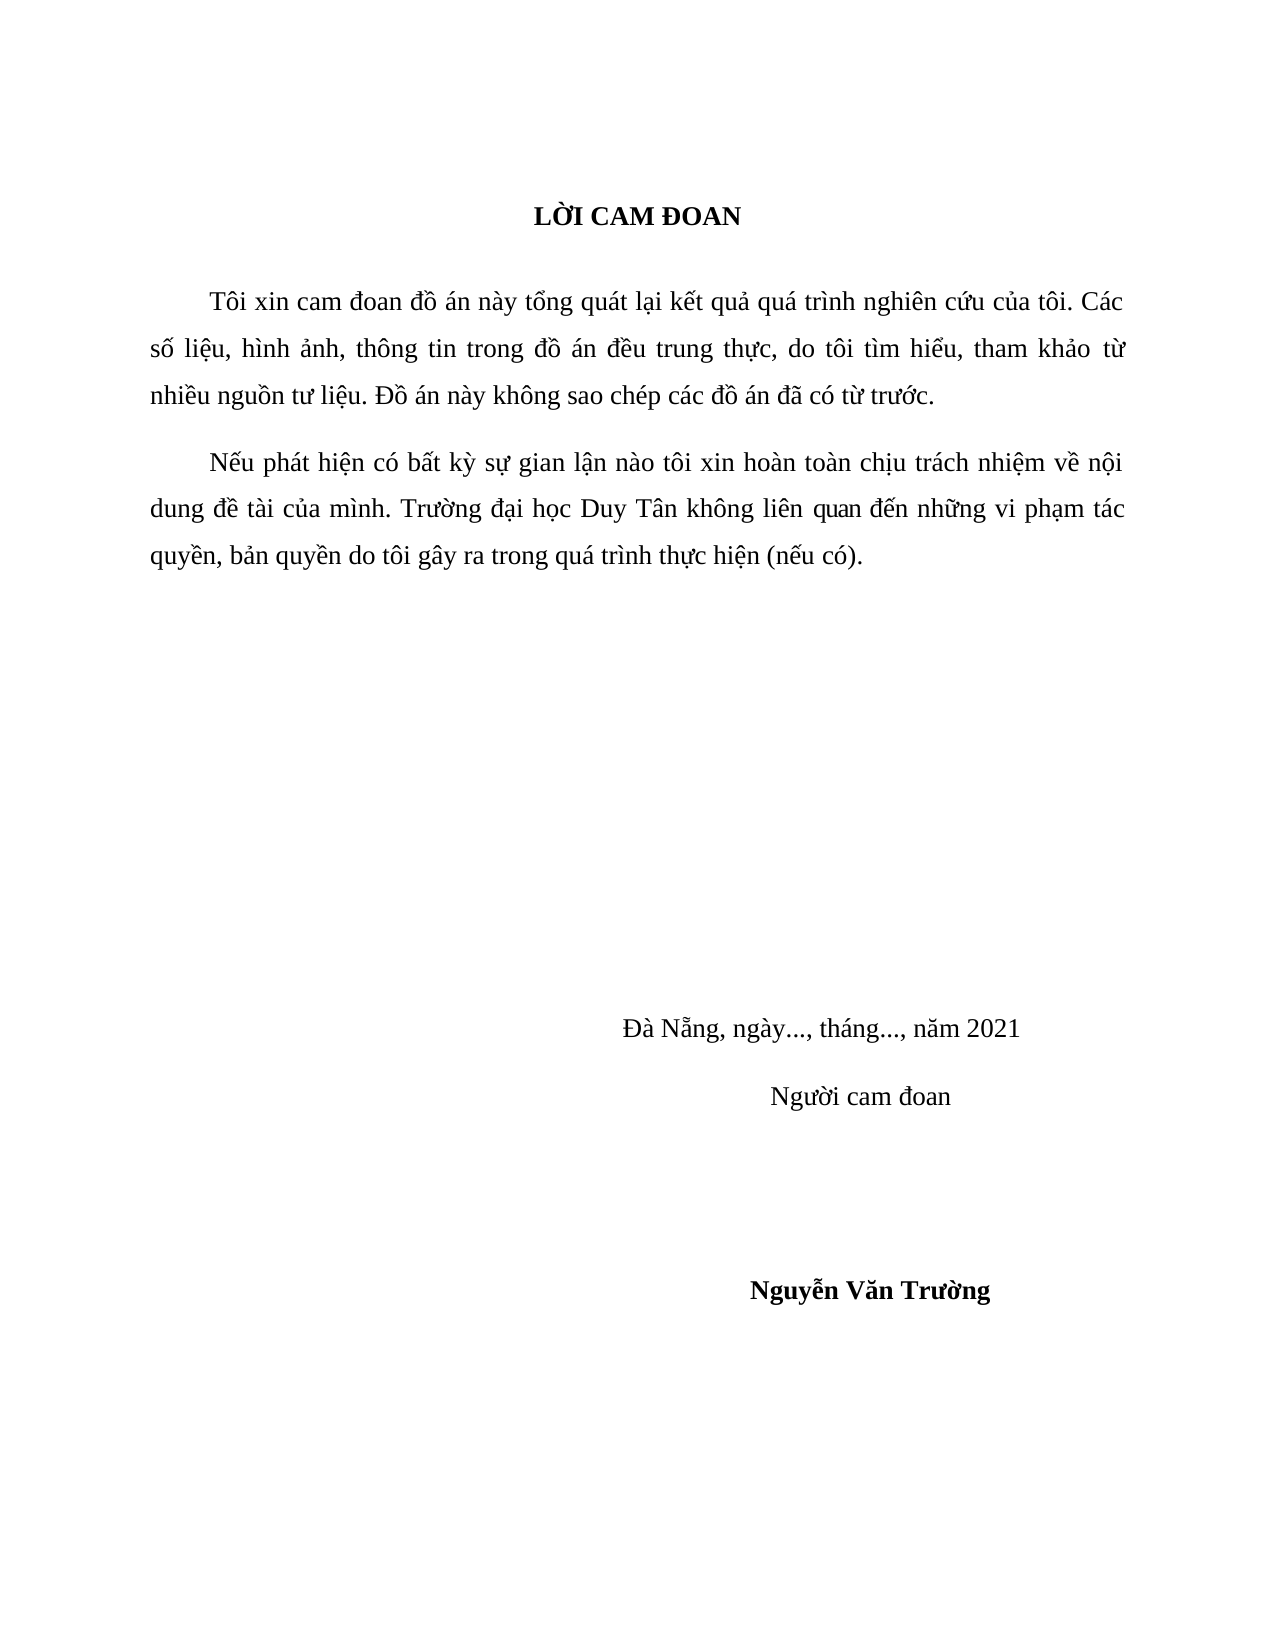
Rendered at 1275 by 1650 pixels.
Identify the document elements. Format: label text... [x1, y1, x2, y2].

text Người cam đoan [770, 1080, 1125, 1111]
text Nếu phát hiện có bất kỳ sự gian lận nào tôi xin hoàn toàn chịu trách nhiệm về nội dung đề tài của mình. Trường đại học Duy Tân không liên quan đến những vi phạm tác quyền, bản quyền do tôi gây ra trong quá trình thực hiện (nếu có). [150, 446, 1125, 570]
text Tôi xin cam đoan đồ án này tổng quát lại kết quả quá trình nghiên cứu của tôi. Các số liệu, hình ảnh, thông tin trong đồ án đều trung thực, do tôi tìm hiểu, tham khảo từ nhiều nguồn tư liệu. Đồ án này không sao chép các đồ án đã có từ trước. [150, 285, 1125, 410]
text Nguyễn Văn Trường [675, 1274, 1125, 1305]
text Đà Nẵng, ngày..., tháng..., năm 2021 [622, 1012, 1125, 1044]
text LỜI CAM ĐOAN [150, 200, 1125, 231]
